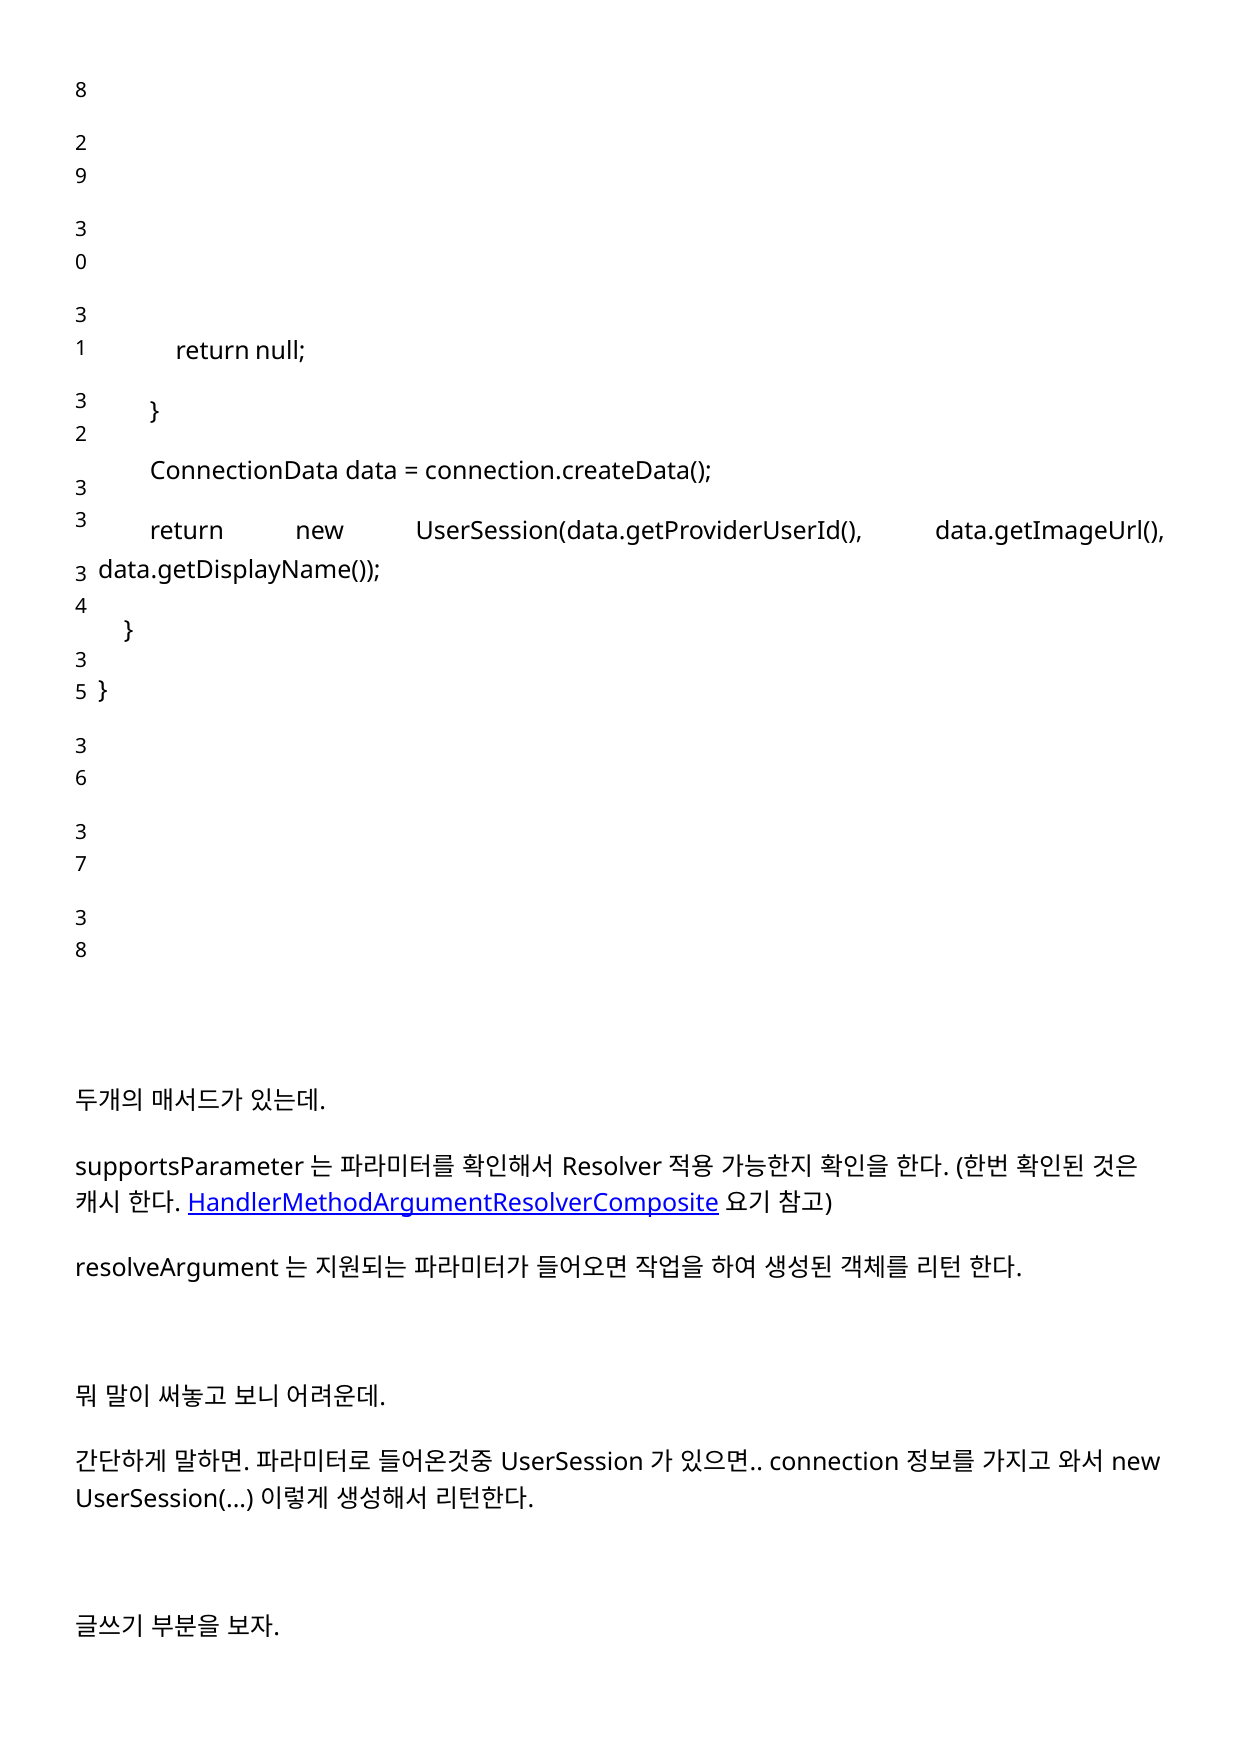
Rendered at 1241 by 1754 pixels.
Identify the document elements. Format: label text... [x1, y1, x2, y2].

text 간단하게 말하면. 파라미터로 들어온것중 UserSession 가 있으면.. connection 정보를 가지고 와서 new UserSession(...) 이렇게 생성해서 리턴한다. [75, 1442, 1165, 1514]
text 글쓰기 부분을 보자. [75, 1607, 1165, 1643]
text supportsParameter 는 파라미터를 확인해서 Resolver 적용 가능한지 확인을 한다. (한번 확인된 것은 캐시 한다. HandlerMethodArgumentResolverComposite 요기 참고) [75, 1146, 1165, 1218]
text 두개의 매서드가 있는데. [75, 1081, 1165, 1117]
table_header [98, 75, 1165, 988]
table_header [75, 75, 98, 988]
text 뭐 말이 써놓고 보니 어려운데. [75, 1376, 1165, 1413]
text resolveArgument 는 지원되는 파라미터가 들어오면 작업을 하여 생성된 객체를 리턴 한다. [75, 1248, 1165, 1284]
